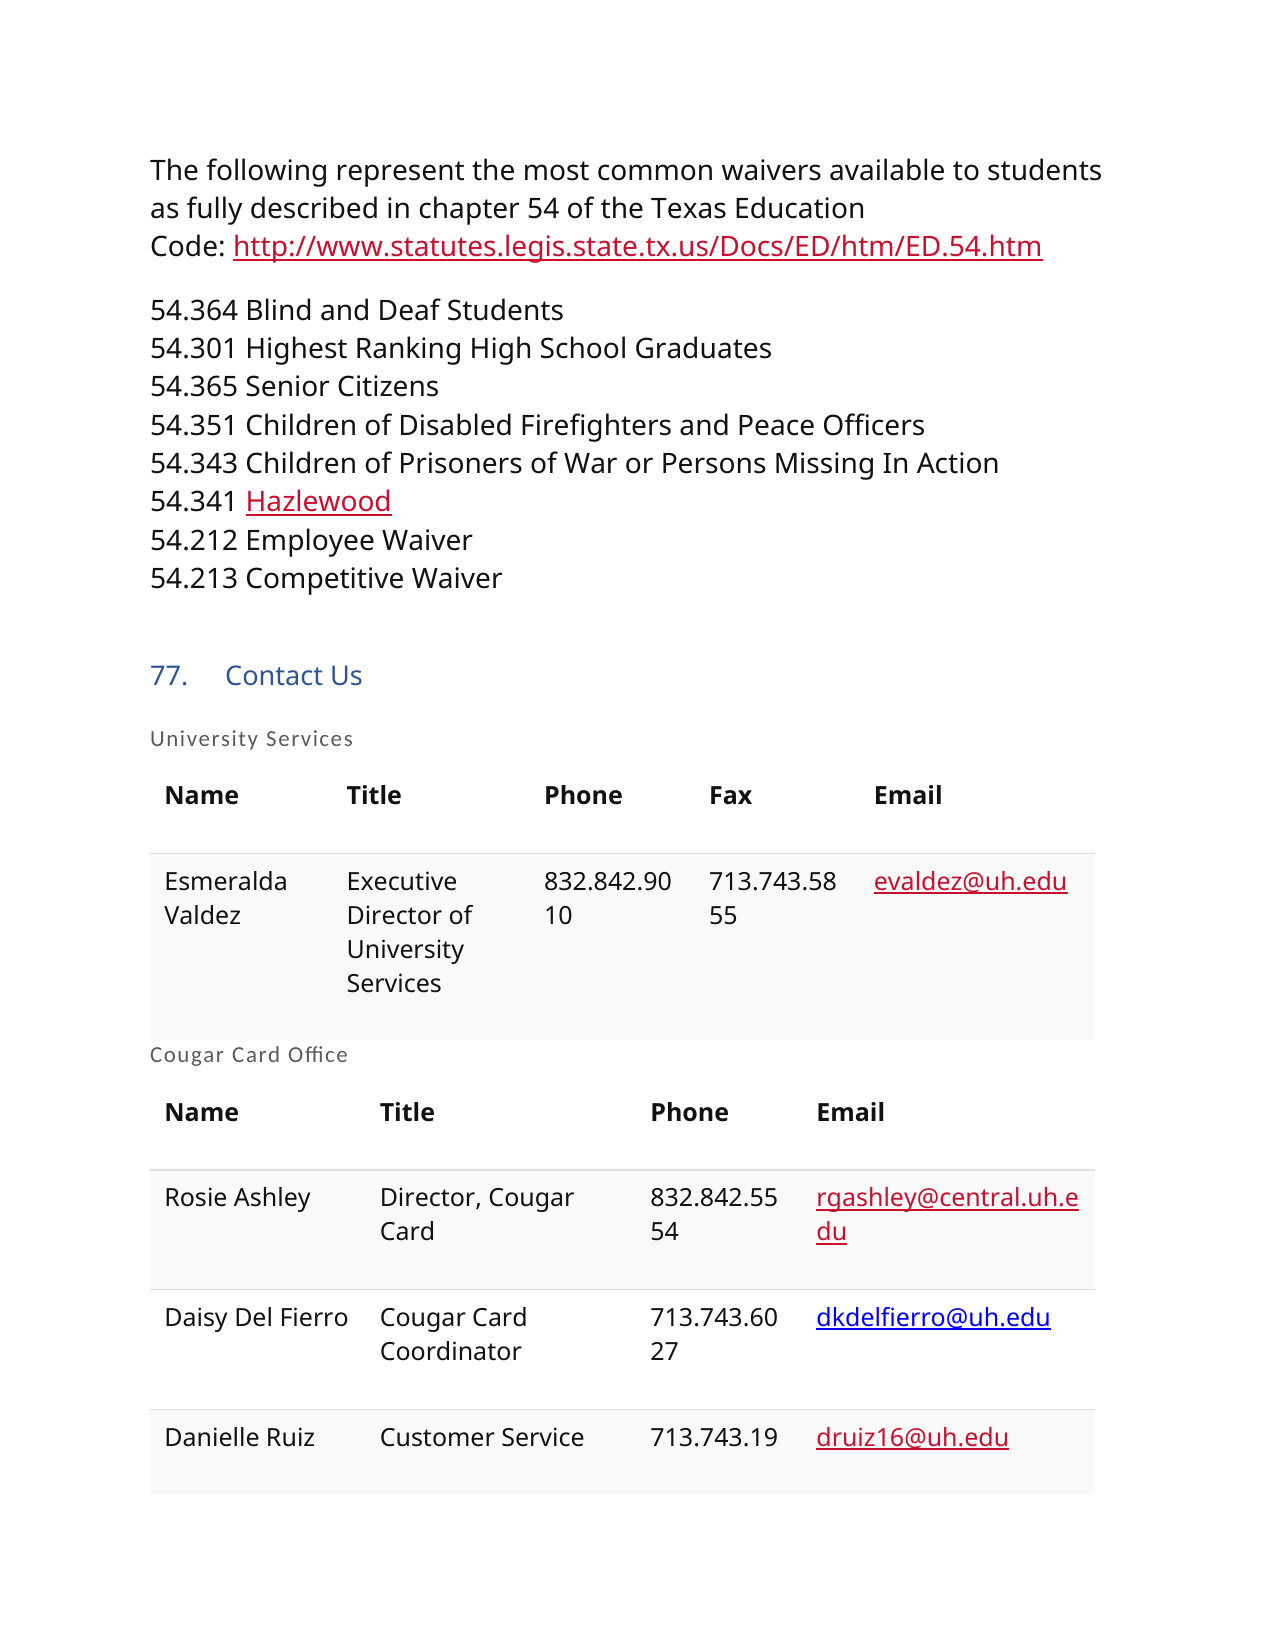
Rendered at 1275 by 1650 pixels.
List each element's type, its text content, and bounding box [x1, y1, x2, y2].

subtitle University Services [150, 724, 1125, 752]
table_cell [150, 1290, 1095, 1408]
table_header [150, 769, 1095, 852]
text The following represent the most common waivers available to students as fully described in chapter 54 of the Texas Education Code: http://www.statutes.legis.state.tx.us/Docs/ED/htm/ED.54.htm [150, 150, 1125, 265]
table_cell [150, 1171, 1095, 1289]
subtitle Cougar Card Office [150, 1040, 1125, 1068]
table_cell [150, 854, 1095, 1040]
text 54.364 Blind and Deaf Students 54.301 Highest Ranking High School Graduates 54.365 Senior Citizens 54.351 Children of Disabled Firefighters and Peace Officers 54.343 Children of Prisoners of War or Persons Missing In Action 54.341 Hazlewood 54.212 Employee Waiver 54.213 Competitive Waiver [150, 290, 1125, 597]
subtitle Contact Us [150, 656, 1125, 693]
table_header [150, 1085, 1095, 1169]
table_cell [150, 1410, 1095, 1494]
